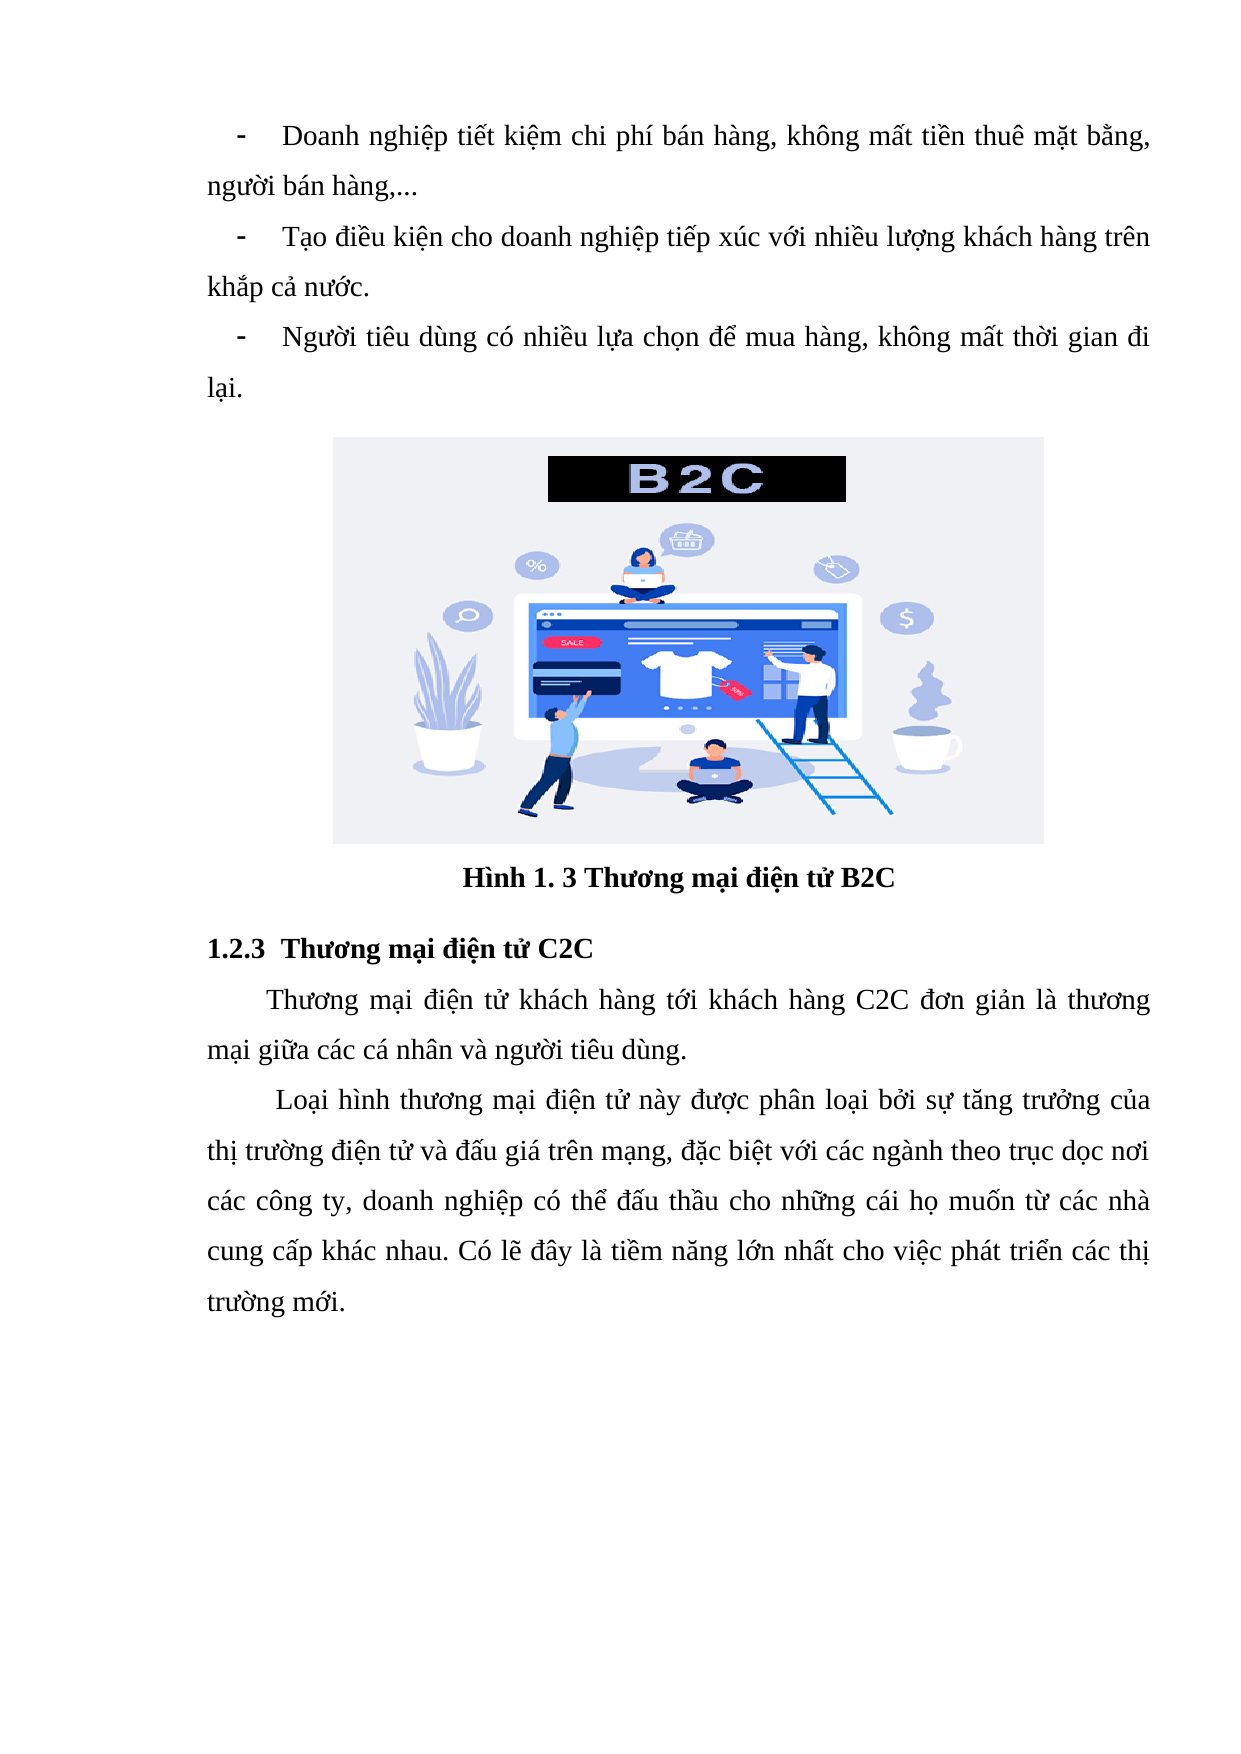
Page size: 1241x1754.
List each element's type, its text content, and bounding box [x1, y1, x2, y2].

list Tạo điều kiện cho doanh nghiệp tiếp xúc với nhiều lượng khách hàng trên khắp cả nước. [207, 219, 1152, 303]
picture [333, 437, 1044, 844]
subtitle Thương mại điện tử C2C [207, 931, 1152, 965]
text Loại hình thương mại điện tử này được phân loại bởi sự tăng trưởng của thị trường điện tử và đấu giá trên mạng, đặc biệt với các ngành theo trục dọc nơi các công ty, doanh nghiệp có thể đấu thầu cho những cái họ muốn từ các nhà cung cấp khác nhau. Có lẽ đây là tiềm năng lớn nhất cho việc phát triển các thị trường mới. [207, 1082, 1152, 1317]
list Người tiêu dùng có nhiều lựa chọn để mua hàng, không mất thời gian đi lại. [207, 319, 1152, 403]
list Doanh nghiệp tiết kiệm chi phí bán hàng, không mất tiền thuê mặt bằng, người bán hàng,... [207, 118, 1152, 202]
text Thương mại điện tử khách hàng tới khách hàng C2C đơn giản là thương mại giữa các cá nhân và người tiêu dùng. [207, 982, 1152, 1066]
text Hình 1. 3 Thương mại điện tử B2C [207, 860, 1152, 894]
